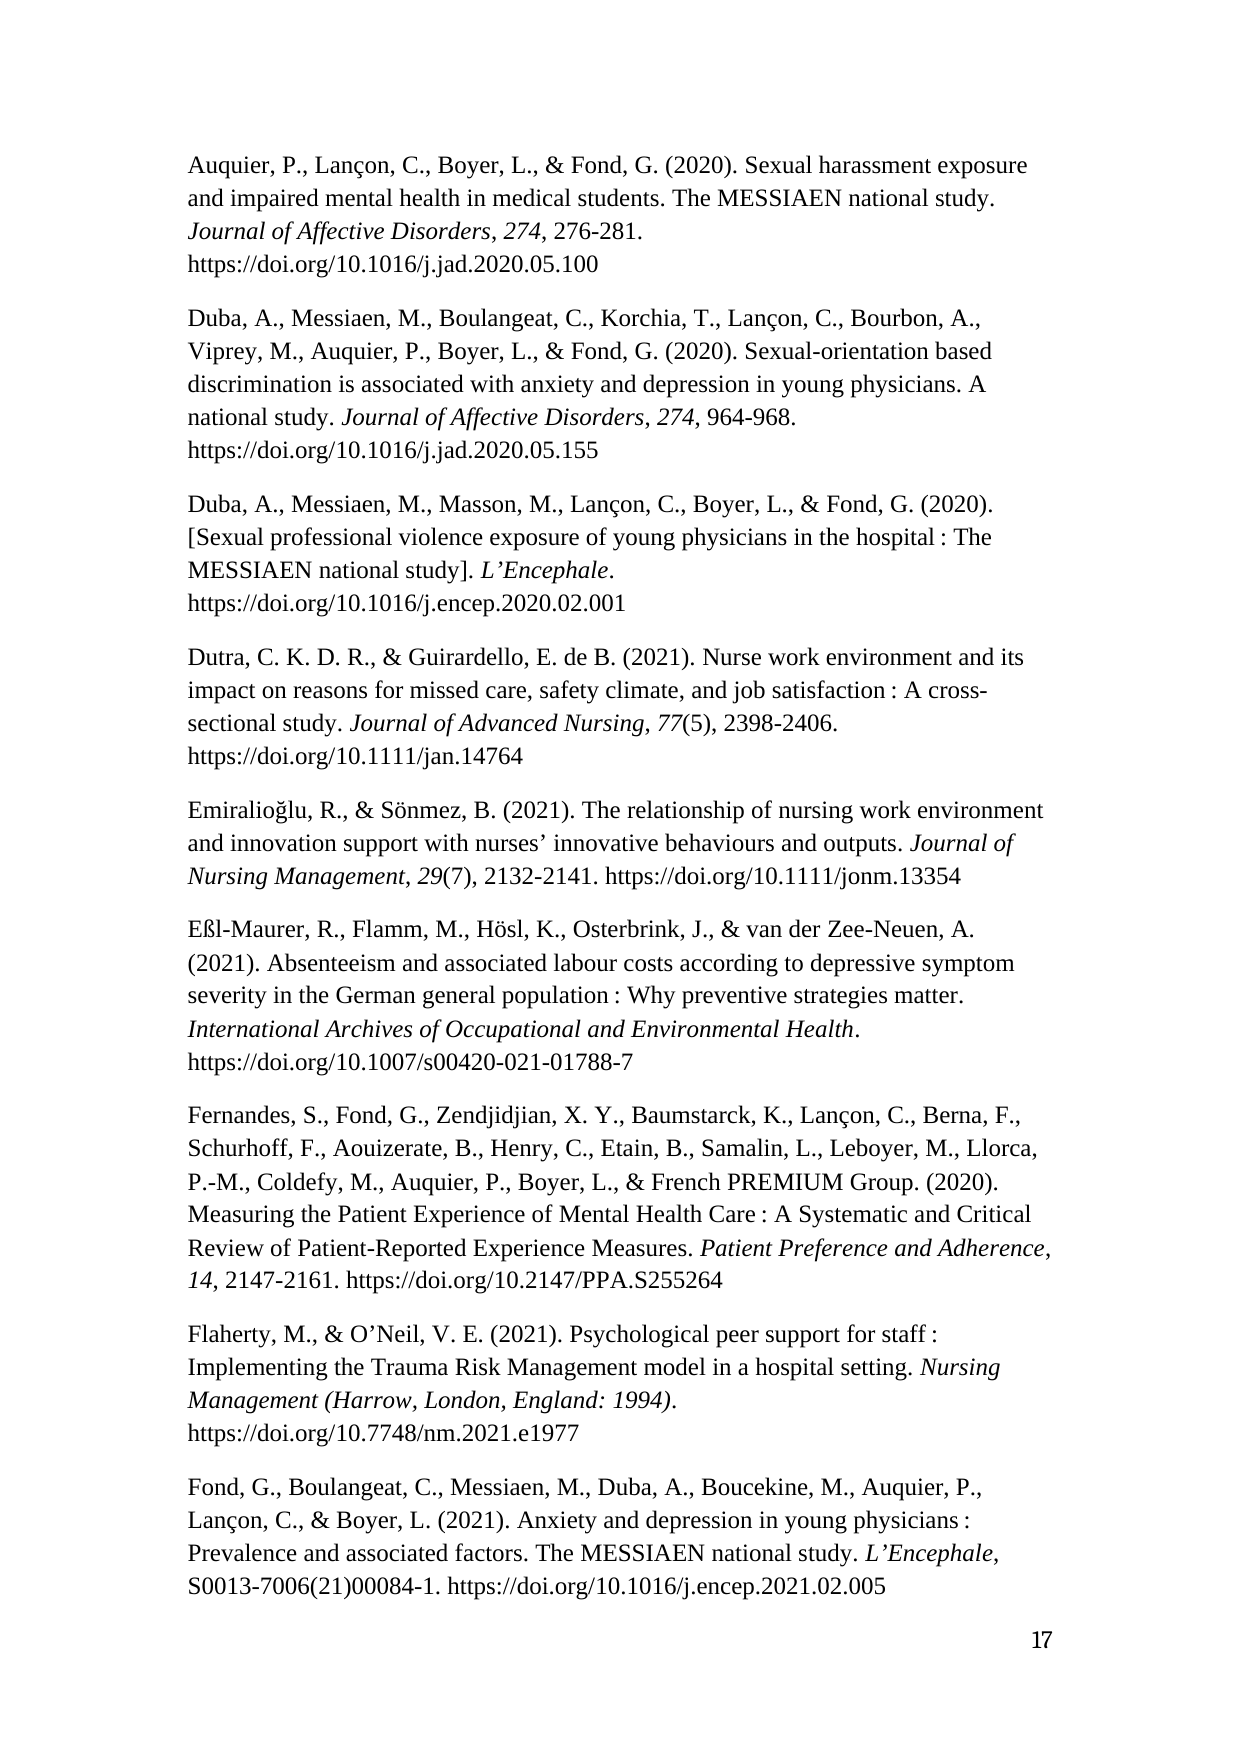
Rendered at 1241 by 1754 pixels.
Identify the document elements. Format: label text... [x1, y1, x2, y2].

text Duba, A., Messiaen, M., Boulangeat, C., Korchia, T., Lançon, C., Bourbon, A., Viprey, M., Auquier, P., Boyer, L., & Fond, G. (2020). Sexual-orientation based discrimination is associated with anxiety and depression in young physicians. A national study. Journal of Affective Disorders, 274, 964‑968. https://doi.org/10.1016/j.jad.2020.05.155 [187, 303, 1053, 464]
text Fond, G., Boulangeat, C., Messiaen, M., Duba, A., Boucekine, M., Auquier, P., Lançon, C., & Boyer, L. (2021). Anxiety and depression in young physicians : Prevalence and associated factors. The MESSIAEN national study. L’Encephale, S0013-7006(21)00084-1. https://doi.org/10.1016/j.encep.2021.02.005 [187, 1472, 1053, 1600]
text Dutra, C. K. D. R., & Guirardello, E. de B. (2021). Nurse work environment and its impact on reasons for missed care, safety climate, and job satisfaction : A cross-sectional study. Journal of Advanced Nursing, 77(5), 2398‑2406. https://doi.org/10.1111/jan.14764 [187, 642, 1053, 769]
text Flaherty, M., & O’Neil, V. E. (2021). Psychological peer support for staff : Implementing the Trauma Risk Management model in a hospital setting. Nursing Management (Harrow, London, England: 1994). https://doi.org/10.7748/nm.2021.e1977 [187, 1319, 1053, 1447]
text Eßl-Maurer, R., Flamm, M., Hösl, K., Osterbrink, J., & van der Zee-Neuen, A. (2021). Absenteeism and associated labour costs according to depressive symptom severity in the German general population : Why preventive strategies matter. International Archives of Occupational and Environmental Health. https://doi.org/10.1007/s00420-021-01788-7 [187, 914, 1053, 1075]
text Emiralioğlu, R., & Sönmez, B. (2021). The relationship of nursing work environment and innovation support with nurses’ innovative behaviours and outputs. Journal of Nursing Management, 29(7), 2132‑2141. https://doi.org/10.1111/jonm.13354 [187, 795, 1053, 889]
text Fernandes, S., Fond, G., Zendjidjian, X. Y., Baumstarck, K., Lançon, C., Berna, F., Schurhoff, F., Aouizerate, B., Henry, C., Etain, B., Samalin, L., Leboyer, M., Llorca, P.-M., Coldefy, M., Auquier, P., Boyer, L., & French PREMIUM Group. (2020). Measuring the Patient Experience of Mental Health Care : A Systematic and Critical Review of Patient-Reported Experience Measures. Patient Preference and Adherence, 14, 2147‑2161. https://doi.org/10.2147/PPA.S255264 [187, 1101, 1053, 1294]
text Duba, A., Messiaen, M., Masson, M., Lançon, C., Boyer, L., & Fond, G. (2020). [Sexual professional violence exposure of young physicians in the hospital : The MESSIAEN national study]. L’Encephale. https://doi.org/10.1016/j.encep.2020.02.001 [187, 489, 1053, 617]
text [187, 150, 1053, 278]
